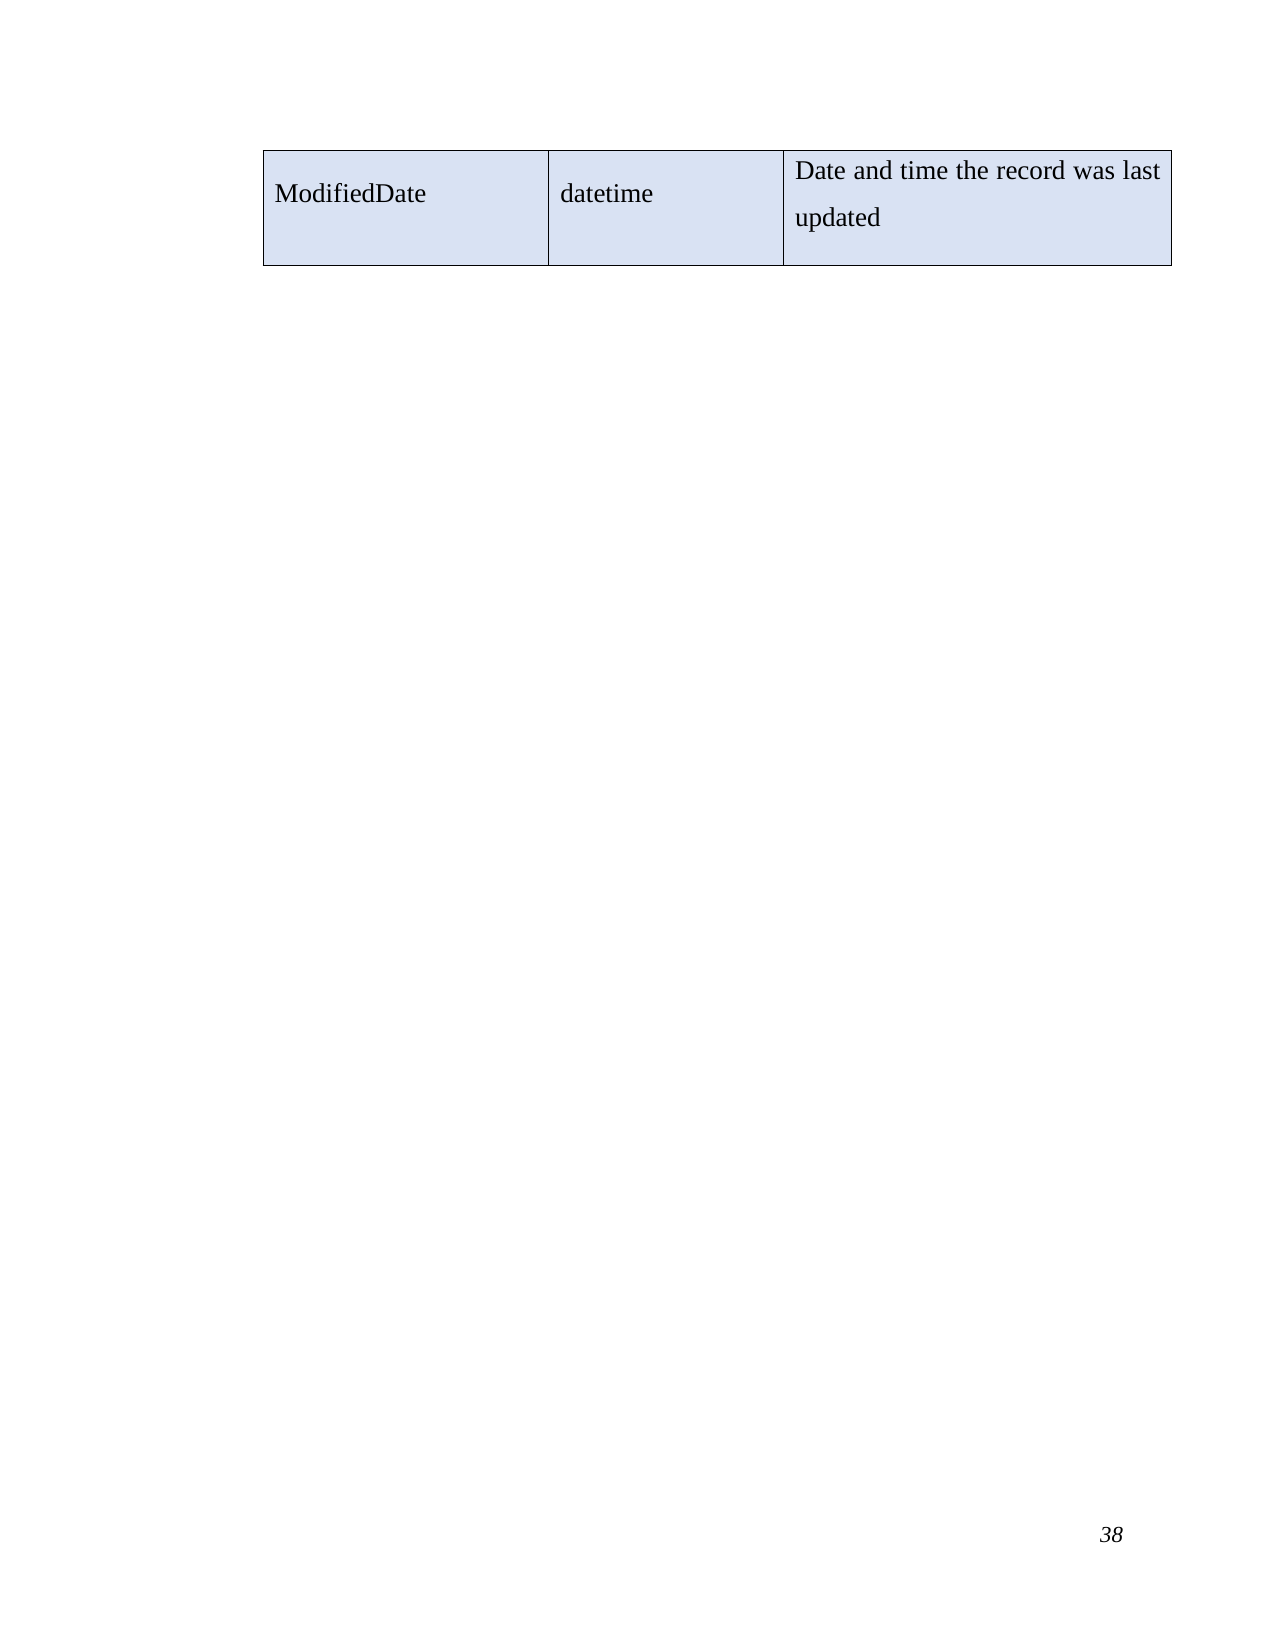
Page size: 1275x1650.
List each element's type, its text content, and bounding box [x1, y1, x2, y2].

table_cell Date and time the record was last updated [784, 151, 1171, 265]
table_cell ModifiedDate [264, 151, 548, 265]
table_cell datetime [549, 151, 783, 265]
